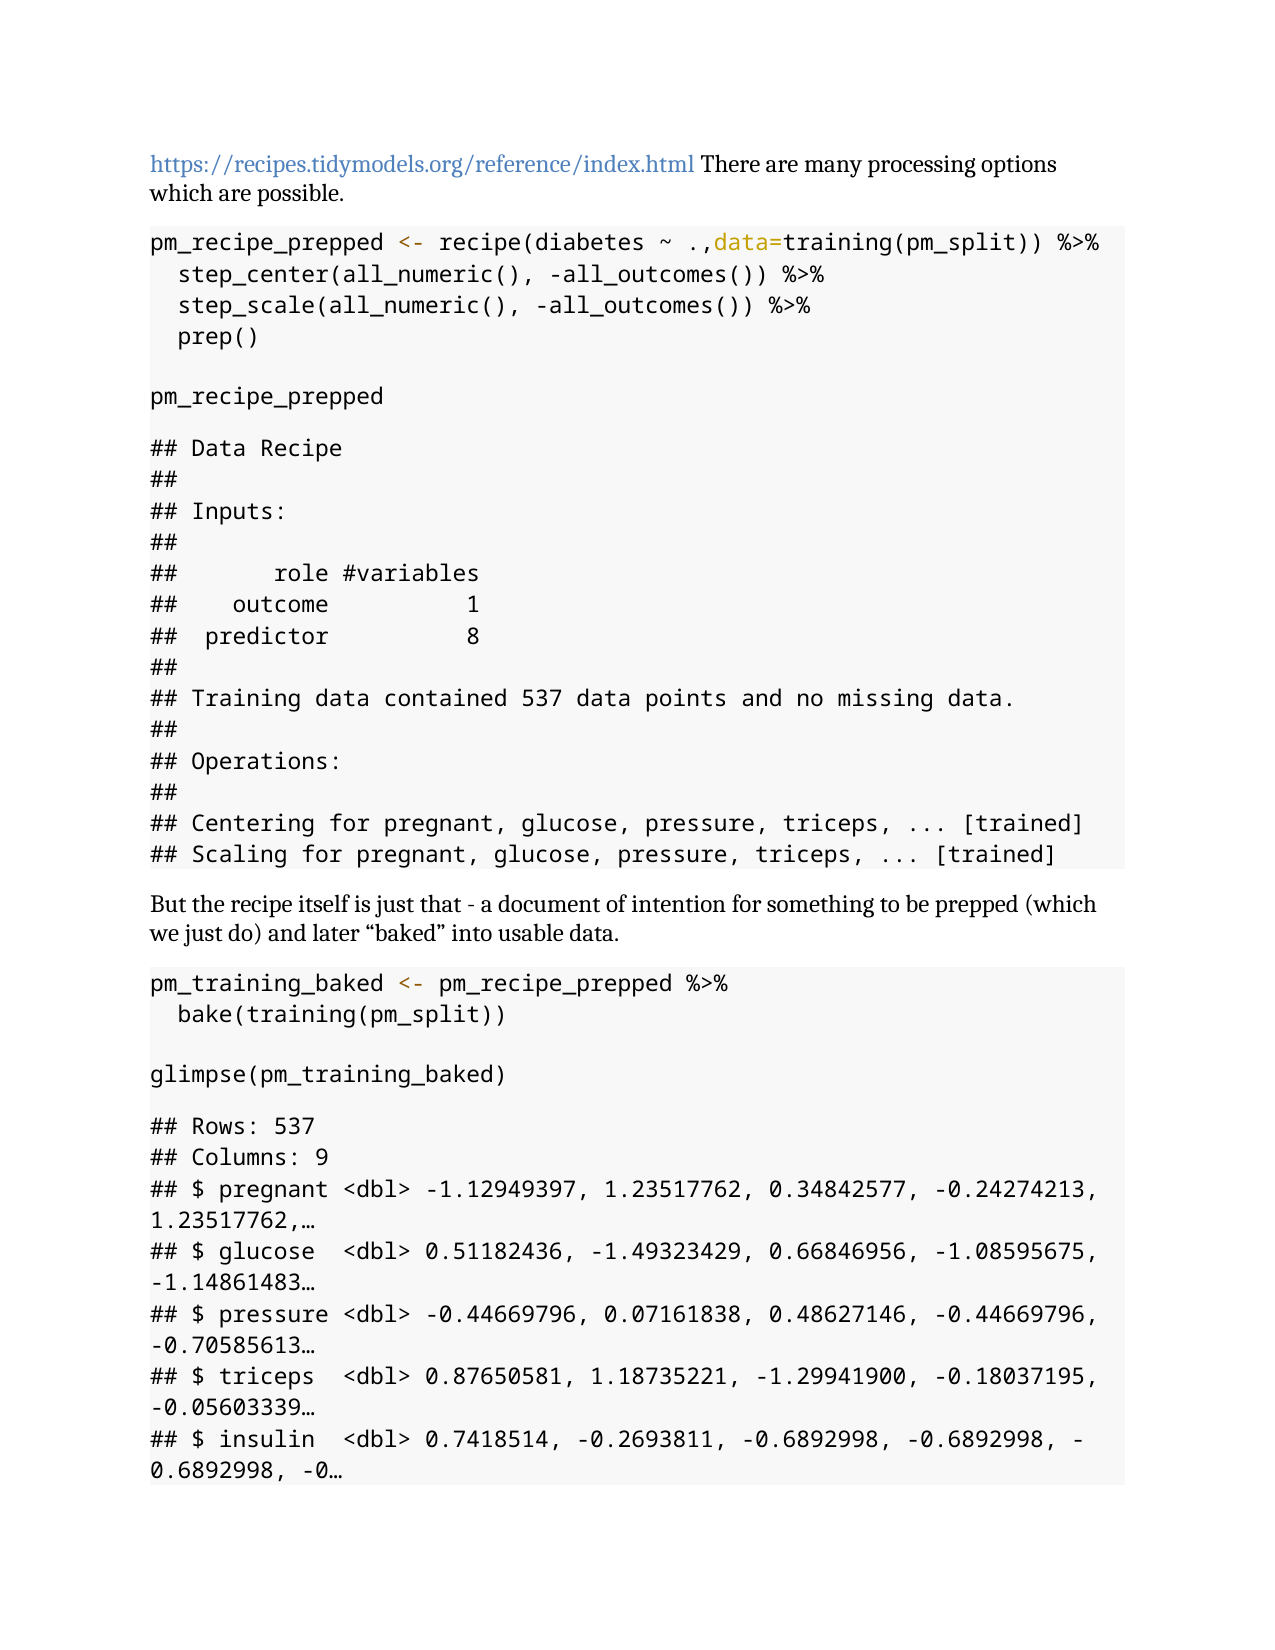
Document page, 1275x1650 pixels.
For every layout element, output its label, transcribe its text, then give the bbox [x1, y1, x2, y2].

text pm_recipe_prepped <- recipe(diabetes ~ .,data=training(pm_split)) %>% step_center(all_numeric(), -all_outcomes()) %>% step_scale(all_numeric(), -all_outcomes()) %>% prep() pm_recipe_prepped [150, 226, 1125, 411]
text But the recipe itself is just that - a document of intention for something to be prepped (which we just do) and later “baked” into usable data. [150, 890, 1125, 948]
text ## Data Recipe ## ## Inputs: ## ## role #variables ## outcome 1 ## predictor 8 ## ## Training data contained 537 data points and no missing data. ## ## Operations: ## ## Centering for pregnant, glucose, pressure, triceps, ... [trained] ## Scaling for pregnant, glucose, pressure, triceps, ... [trained] [150, 432, 1125, 869]
text pm_training_baked <- pm_recipe_prepped %>% bake(training(pm_split)) glimpse(pm_training_baked) [150, 967, 1125, 1089]
